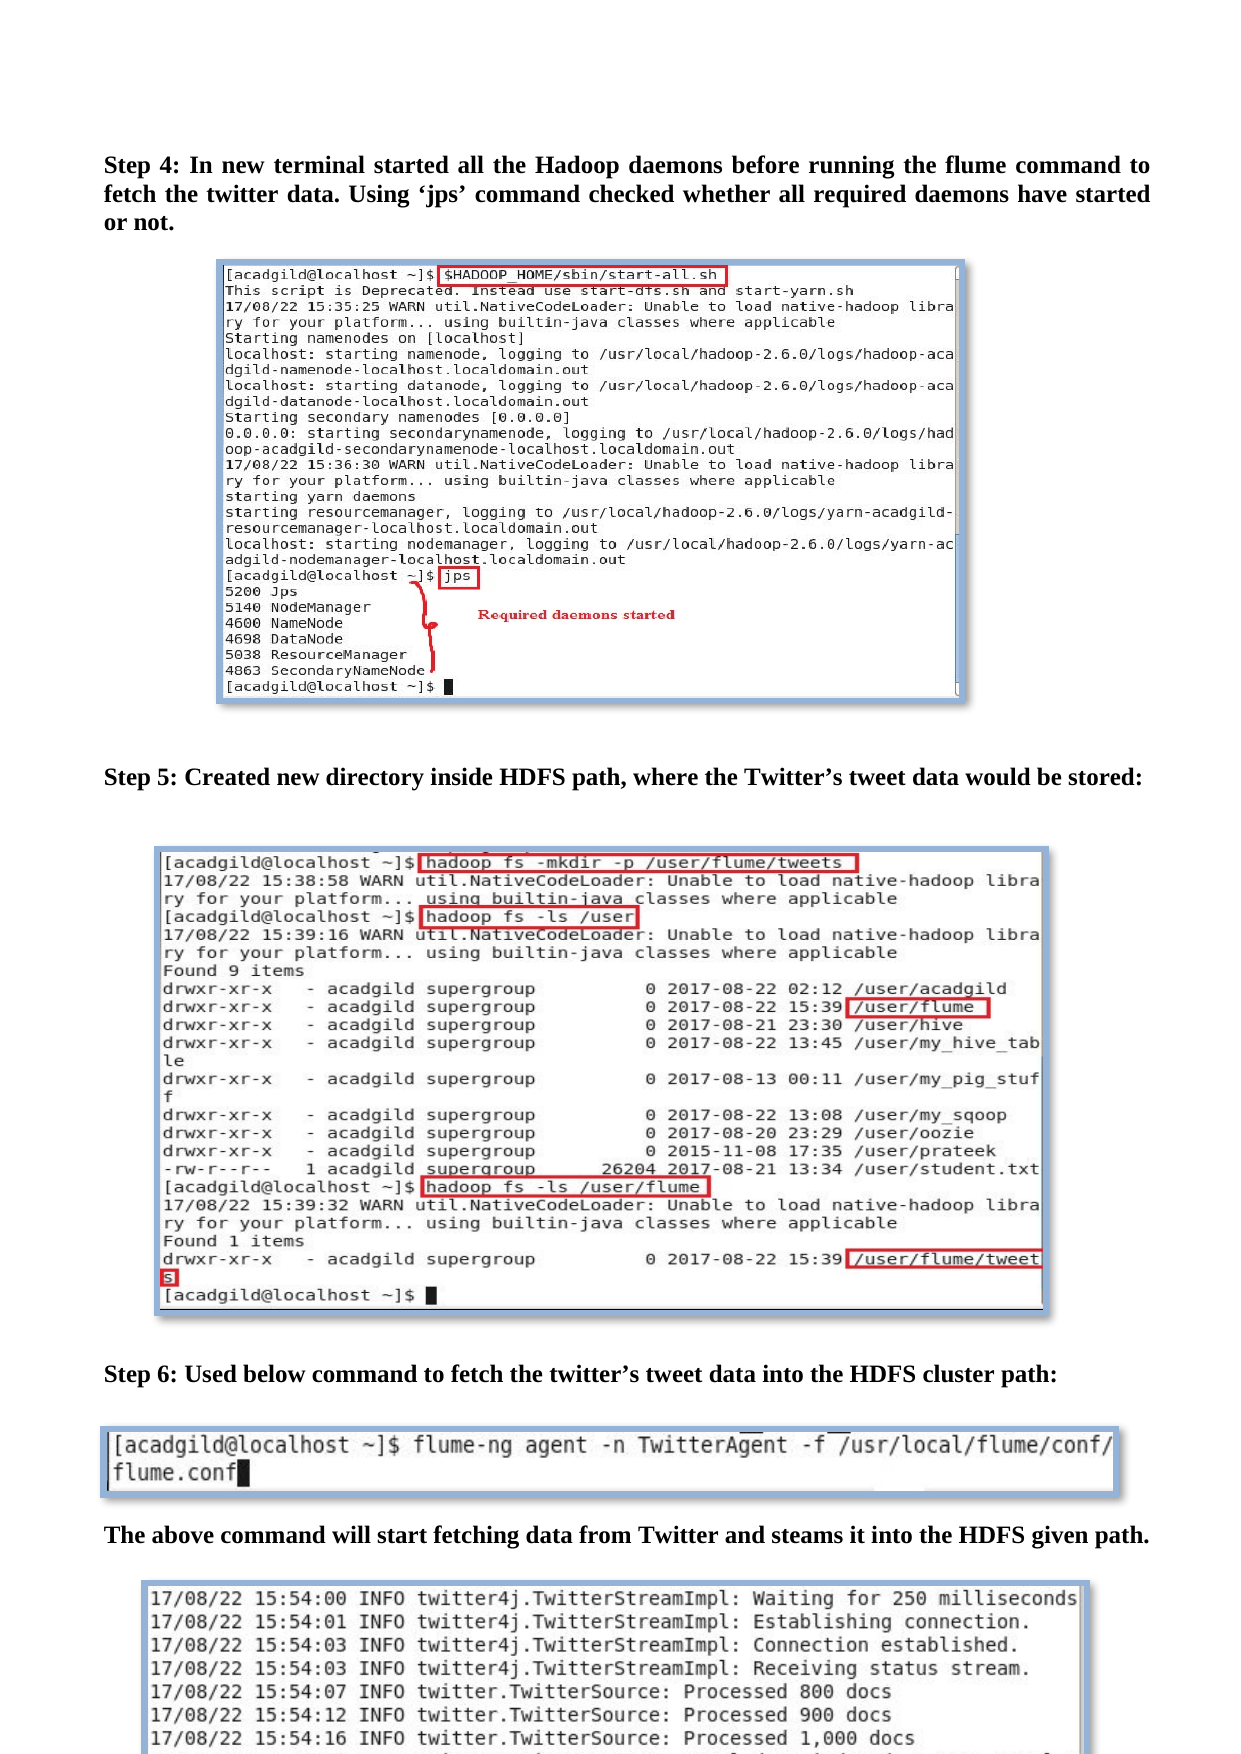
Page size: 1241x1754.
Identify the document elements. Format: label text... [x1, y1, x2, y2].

text Step 6: Used below command to fetch the twitter’s tweet data into the HDFS cluster path: [103, 1359, 1152, 1388]
text Step 5: Created new directory inside HDFS path, where the Twitter’s tweet data would be stored: [103, 762, 1152, 791]
text The above command will start fetching data from Twitter and steams it into the HDFS given path. [103, 1521, 1152, 1549]
picture [148, 1586, 1084, 1754]
text Step 4: In new terminal started all the Hadoop daemons before running the flume command to fetch the twitter data. Using ‘jps’ command checked whether all required daemons have started or not. [103, 150, 1152, 236]
picture [107, 1432, 1113, 1491]
picture [160, 852, 1043, 1310]
picture [223, 265, 959, 698]
